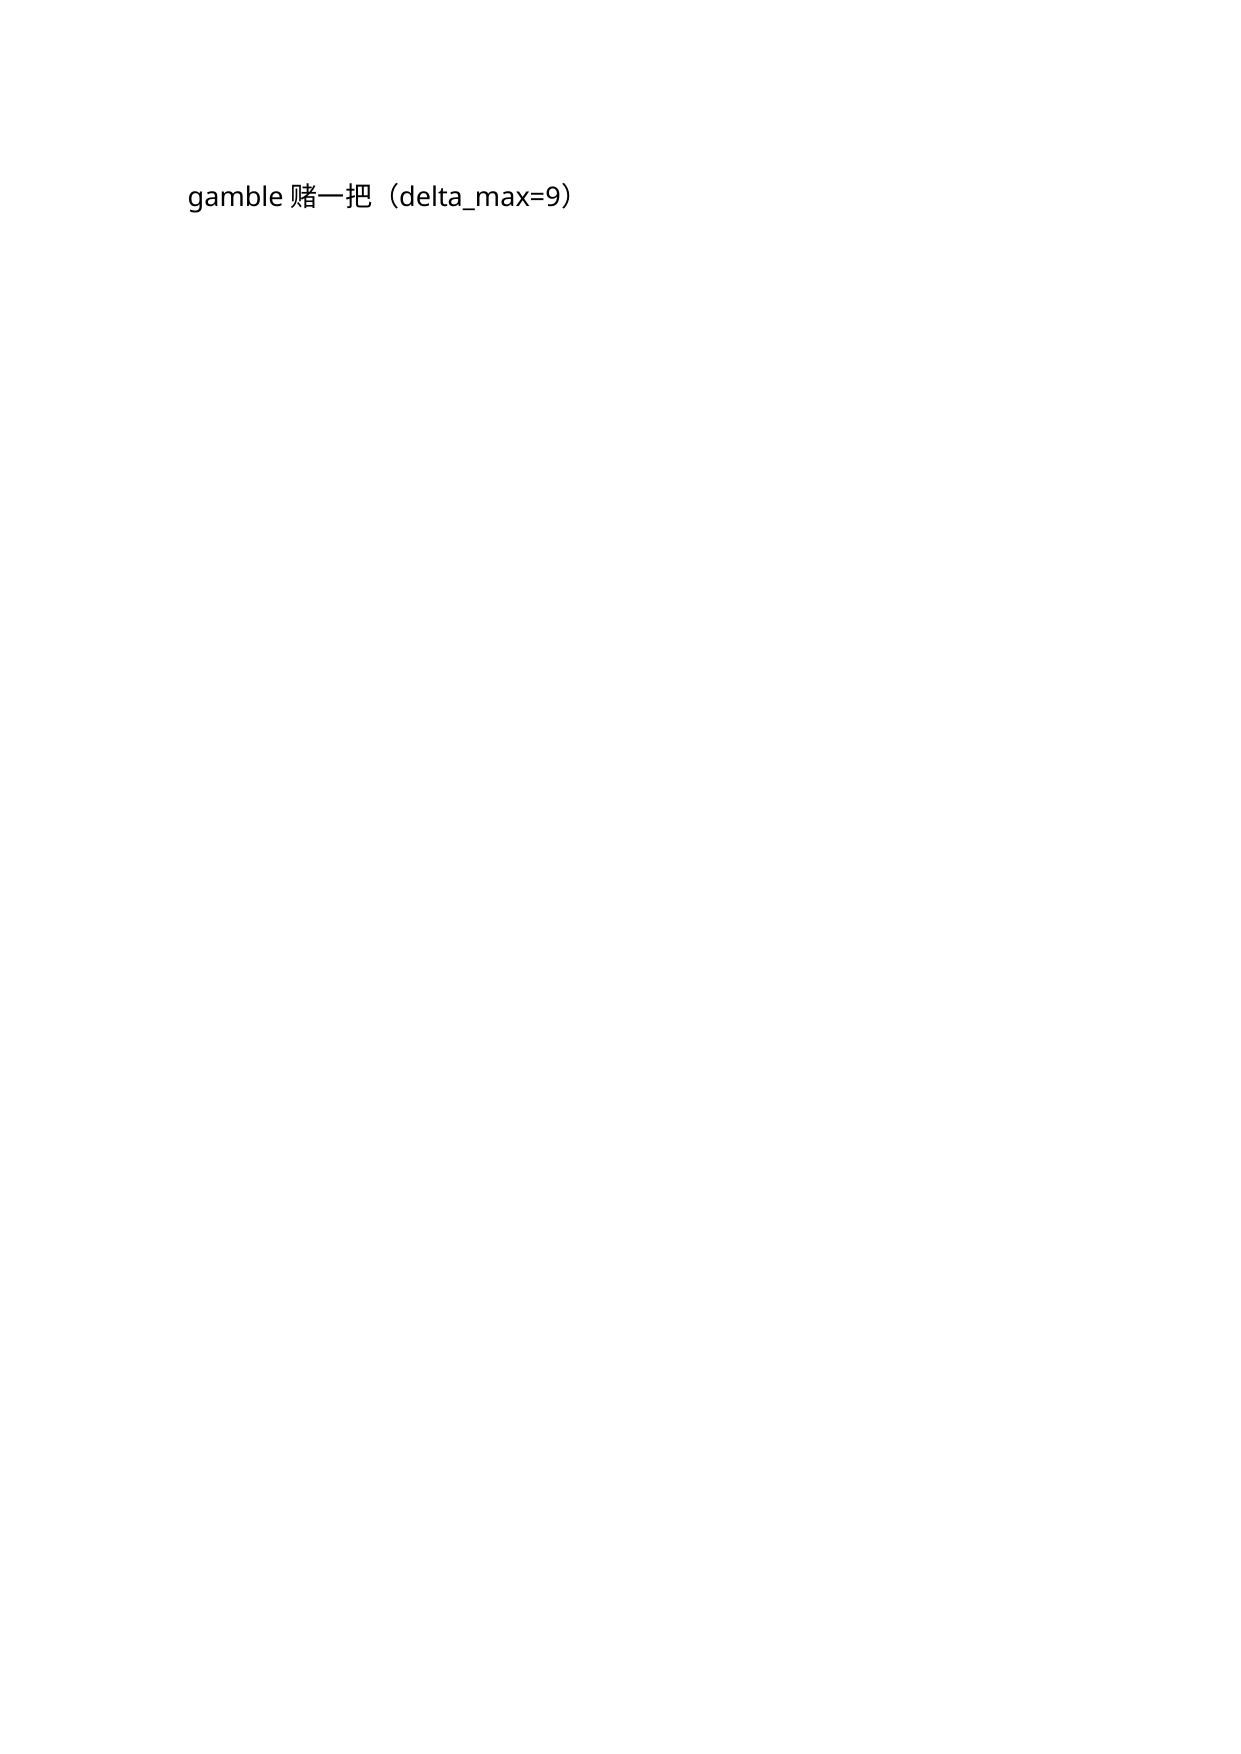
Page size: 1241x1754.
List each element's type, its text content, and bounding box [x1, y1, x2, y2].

text gamble 赌一把（delta_max=9） [187, 162, 1053, 227]
